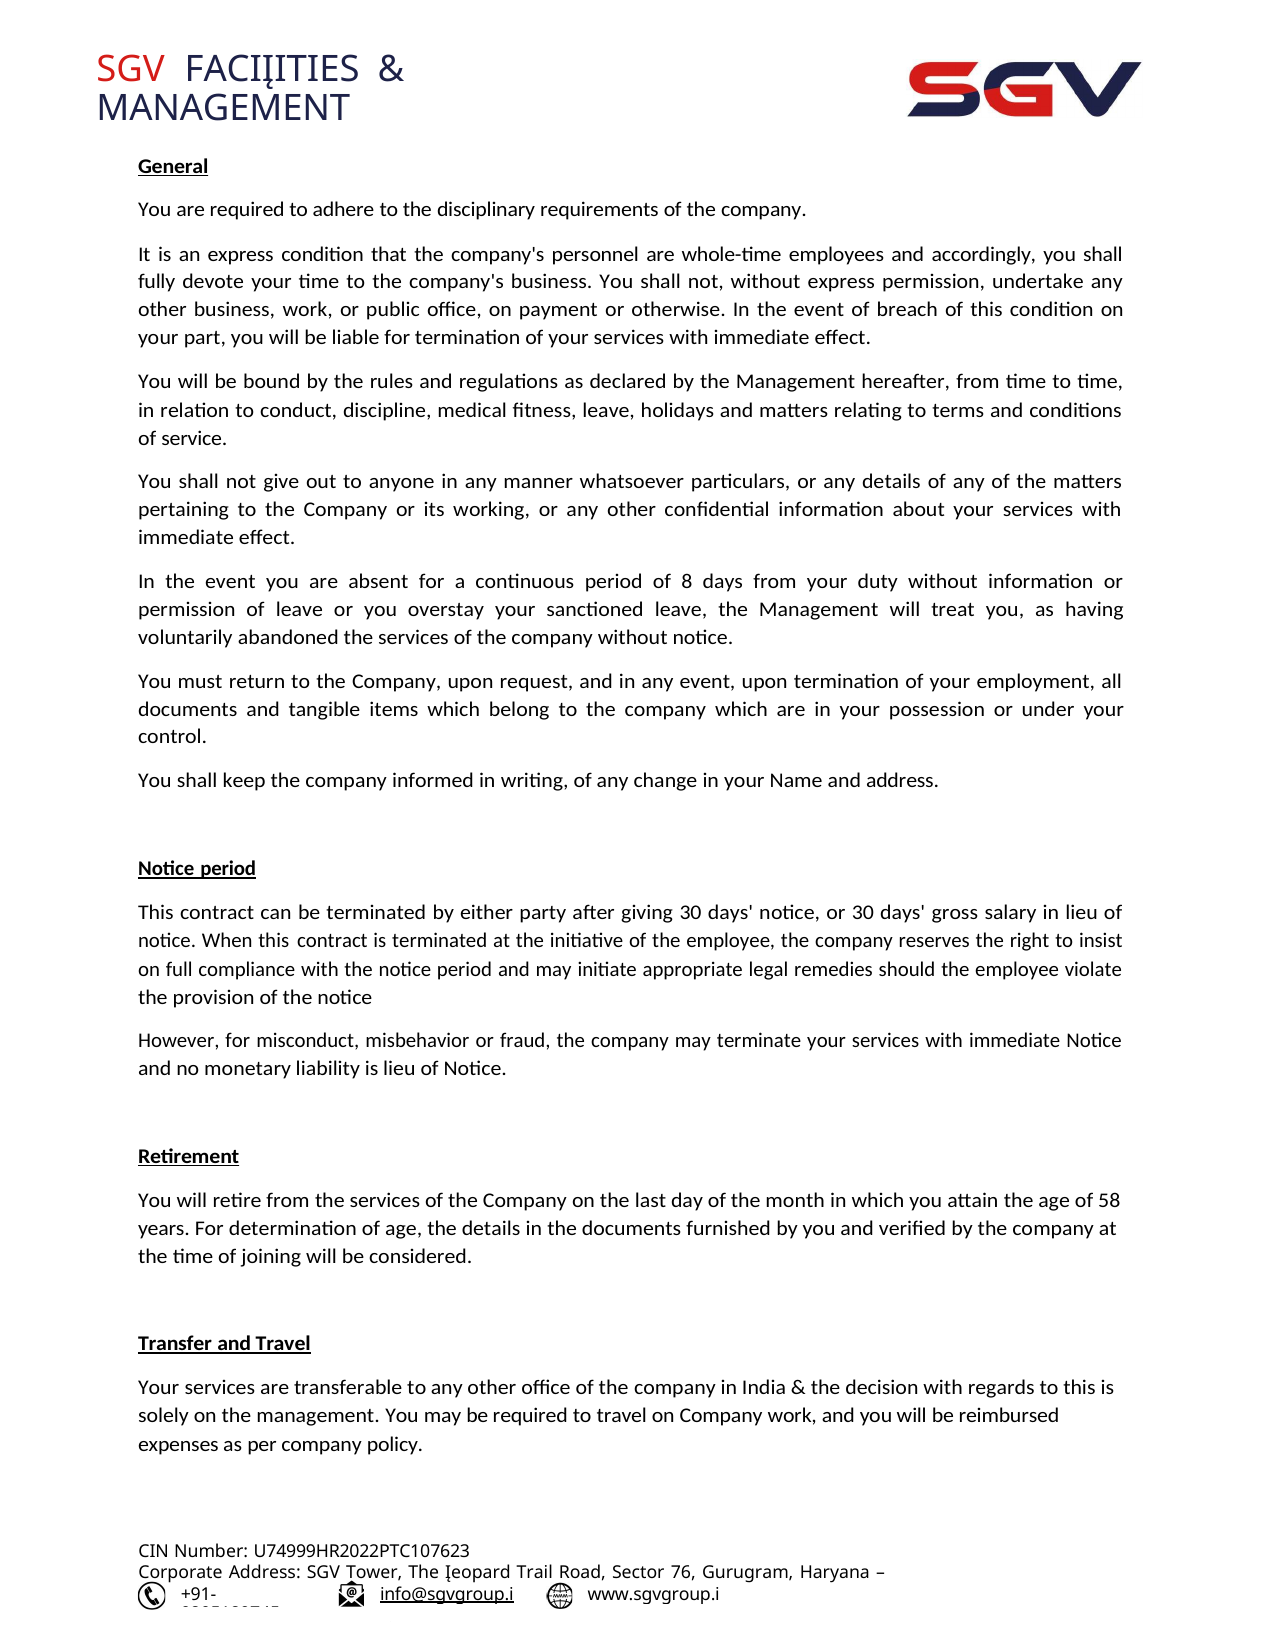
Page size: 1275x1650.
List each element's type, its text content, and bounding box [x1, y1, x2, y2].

subtitle General [138, 153, 1125, 178]
text It is an express condition that the company's personnel are whole-time employees and accordingly, you shall fully devote your time to the company's business. You shall not, without express permission, undertake any other business, work, or public office, on payment or otherwise. In the event of breach of this condition on your part, you will be liable for termination of your services with immediate effect. [138, 241, 1124, 350]
text This contract can be terminated by either party after giving 30 days' notice, or 30 days' gross salary in lieu of notice. When this contract is terminated at the initiative of the employee, the company reserves the right to insist on full compliance with the notice period and may initiate appropriate legal remedies should the employee violate the provision of the notice [138, 899, 1124, 1009]
text However, for misconduct, misbehavior or fraud, the company may terminate your services with immediate Notice and no monetary liability is lieu of Notice. [138, 1027, 1124, 1081]
text You must return to the Company, upon request, and in any event, upon termination of your employment, all documents and tangible items which belong to the company which are in your possession or under your control. [138, 668, 1124, 749]
subtitle Retirement [138, 1143, 1125, 1168]
text You shall not give out to anyone in any manner whatsoever particulars, or any details of any of the matters pertaining to the Company or its working, or any other confidential information about your services with immediate effect. [138, 468, 1124, 550]
picture [137, 1581, 166, 1610]
text You are required to adhere to the disciplinary requirements of the company. [138, 197, 1125, 222]
subtitle Notice period [138, 856, 1125, 881]
text You will retire from the services of the Company on the last day of the month in which you attain the age of 58 years. For determination of age, the details in the documents furnished by you and verified by the company at the time of joining will be considered. [138, 1187, 1125, 1268]
picture [905, 59, 1143, 118]
picture [338, 1580, 364, 1607]
text You shall keep the company informed in writing, of any change in your Name and address. [138, 768, 1125, 793]
subtitle Transfer and Travel [138, 1331, 1125, 1356]
text You will be bound by the rules and regulations as declared by the Management hereafter, from time to time, in relation to conduct, discipline, medical fitness, leave, holidays and matters relating to terms and conditions of service. [138, 369, 1123, 450]
picture [546, 1582, 573, 1609]
text In the event you are absent for a continuous period of 8 days from your duty without information or permission of leave or you overstay your sanctioned leave, the Management will treat you, as having voluntarily abandoned the services of the company without notice. [138, 568, 1124, 650]
text Your services are transferable to any other office of the company in India & the decision with regards to this is solely on the management. You may be required to travel on Company work, and you will be reimbursed expenses as per company policy. [138, 1374, 1125, 1456]
